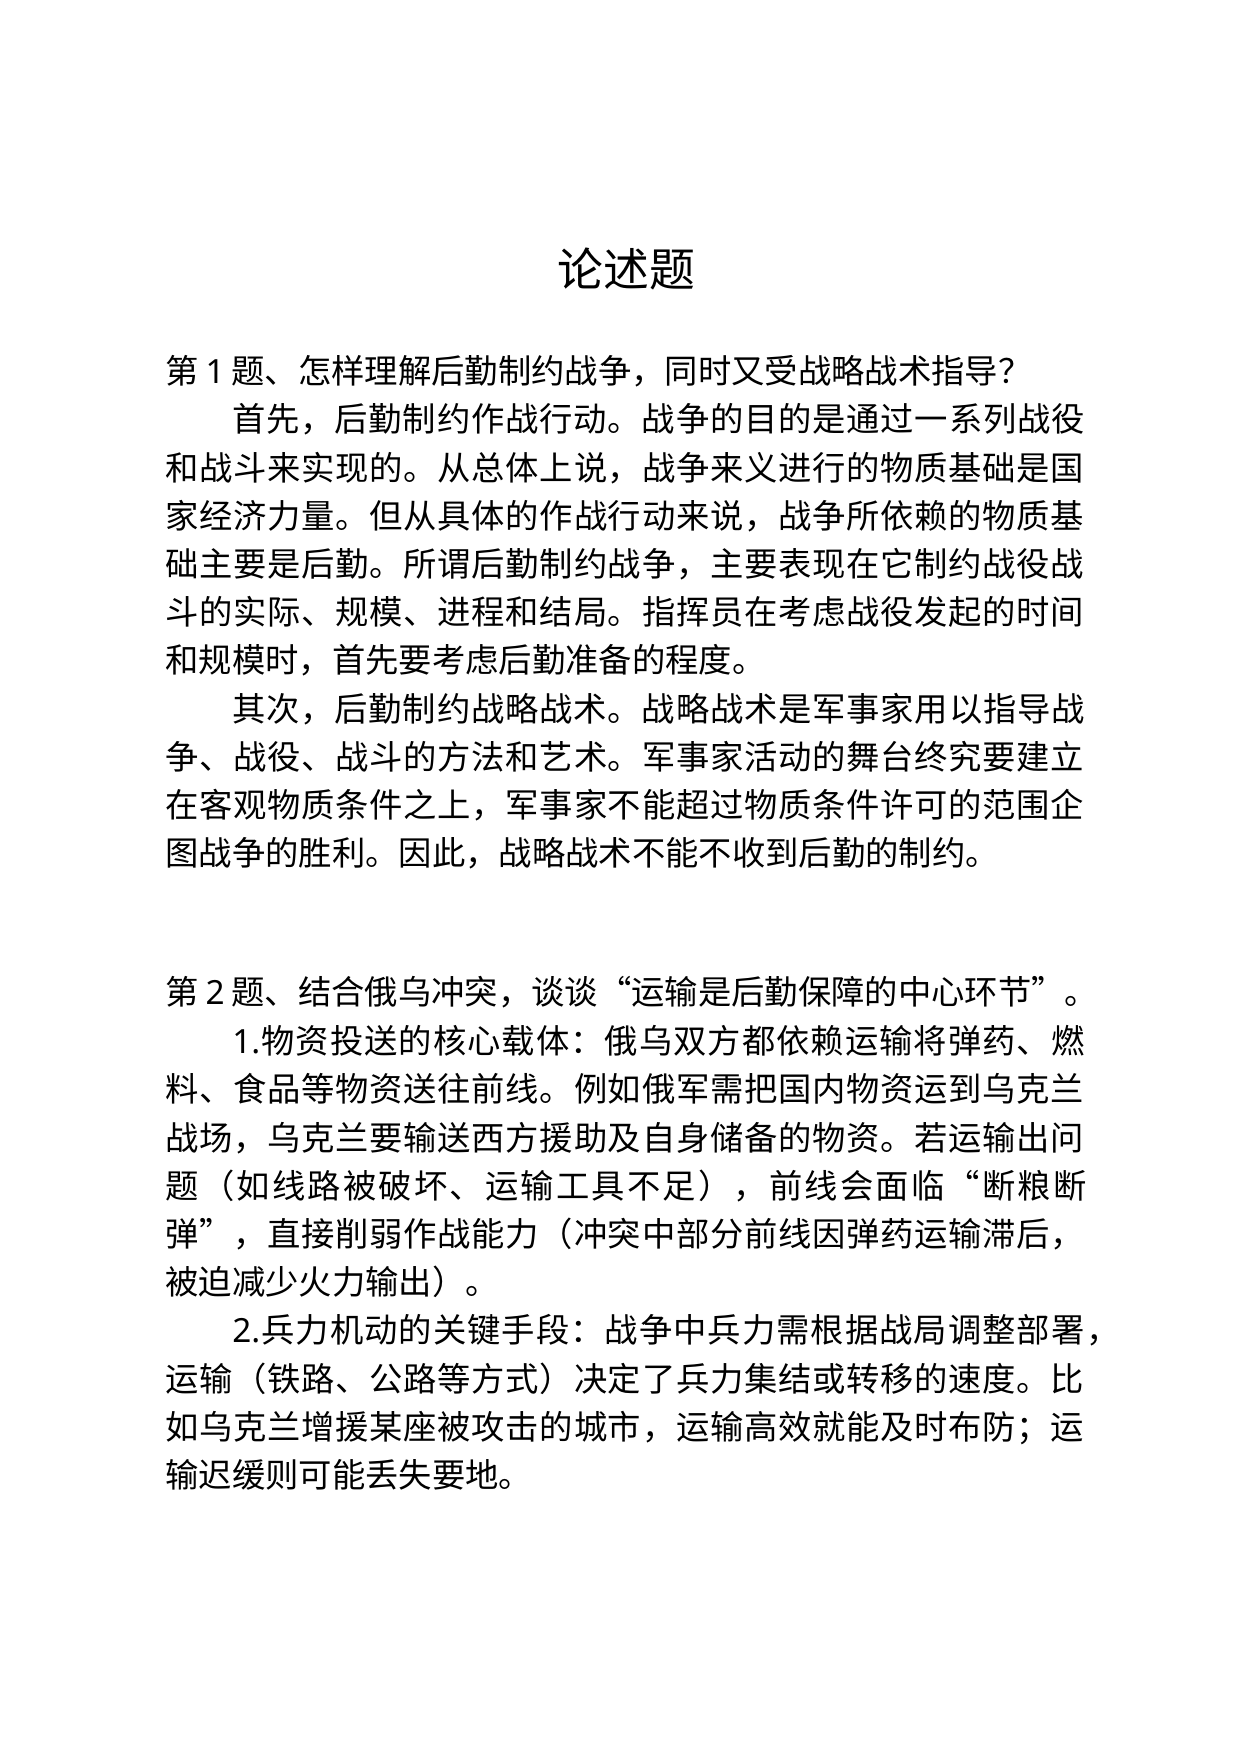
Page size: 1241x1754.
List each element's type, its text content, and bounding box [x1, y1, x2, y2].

text 论述题 [165, 233, 1087, 299]
text 第2题、结合俄乌冲突，谈谈“运输是后勤保障的中心环节”。 [165, 966, 1087, 1014]
text 1.物资投送的核心载体：俄乌双方都依赖运输将弹药、燃料、食品等物资送往前线。例如俄军需把国内物资运到乌克兰战场，乌克兰要输送西方援助及自身储备的物资。若运输出问题（如线路被破坏、运输工具不足），前线会面临“断粮断弹”，直接削弱作战能力（冲突中部分前线因弹药运输滞后，被迫减少火力输出）。 [165, 1014, 1087, 1304]
text 第1题、怎样理解后勤制约战争，同时又受战略战术指导？ [165, 344, 1087, 393]
text 其次，后勤制约战略战术。战略战术是军事家用以指导战争、战役、战斗的方法和艺术。军事家活动的舞台终究要建立在客观物质条件之上，军事家不能超过物质条件许可的范围企图战争的胜利。因此，战略战术不能不收到后勤的制约。 [165, 682, 1087, 875]
text 2.兵力机动的关键手段：战争中兵力需根据战局调整部署，运输（铁路、公路等方式）决定了兵力集结或转移的速度。比如乌克兰增援某座被攻击的城市，运输高效就能及时布防；运输迟缓则可能丢失要地。 [165, 1304, 1087, 1497]
text 首先，后勤制约作战行动。战争的目的是通过一系列战役和战斗来实现的。从总体上说，战争来义进行的物质基础是国家经济力量。但从具体的作战行动来说，战争所依赖的物质基础主要是后勤。所谓后勤制约战争，主要表现在它制约战役战斗的实际、规模、进程和结局。指挥员在考虑战役发起的时间和规模时，首先要考虑后勤准备的程度。 [165, 393, 1087, 682]
